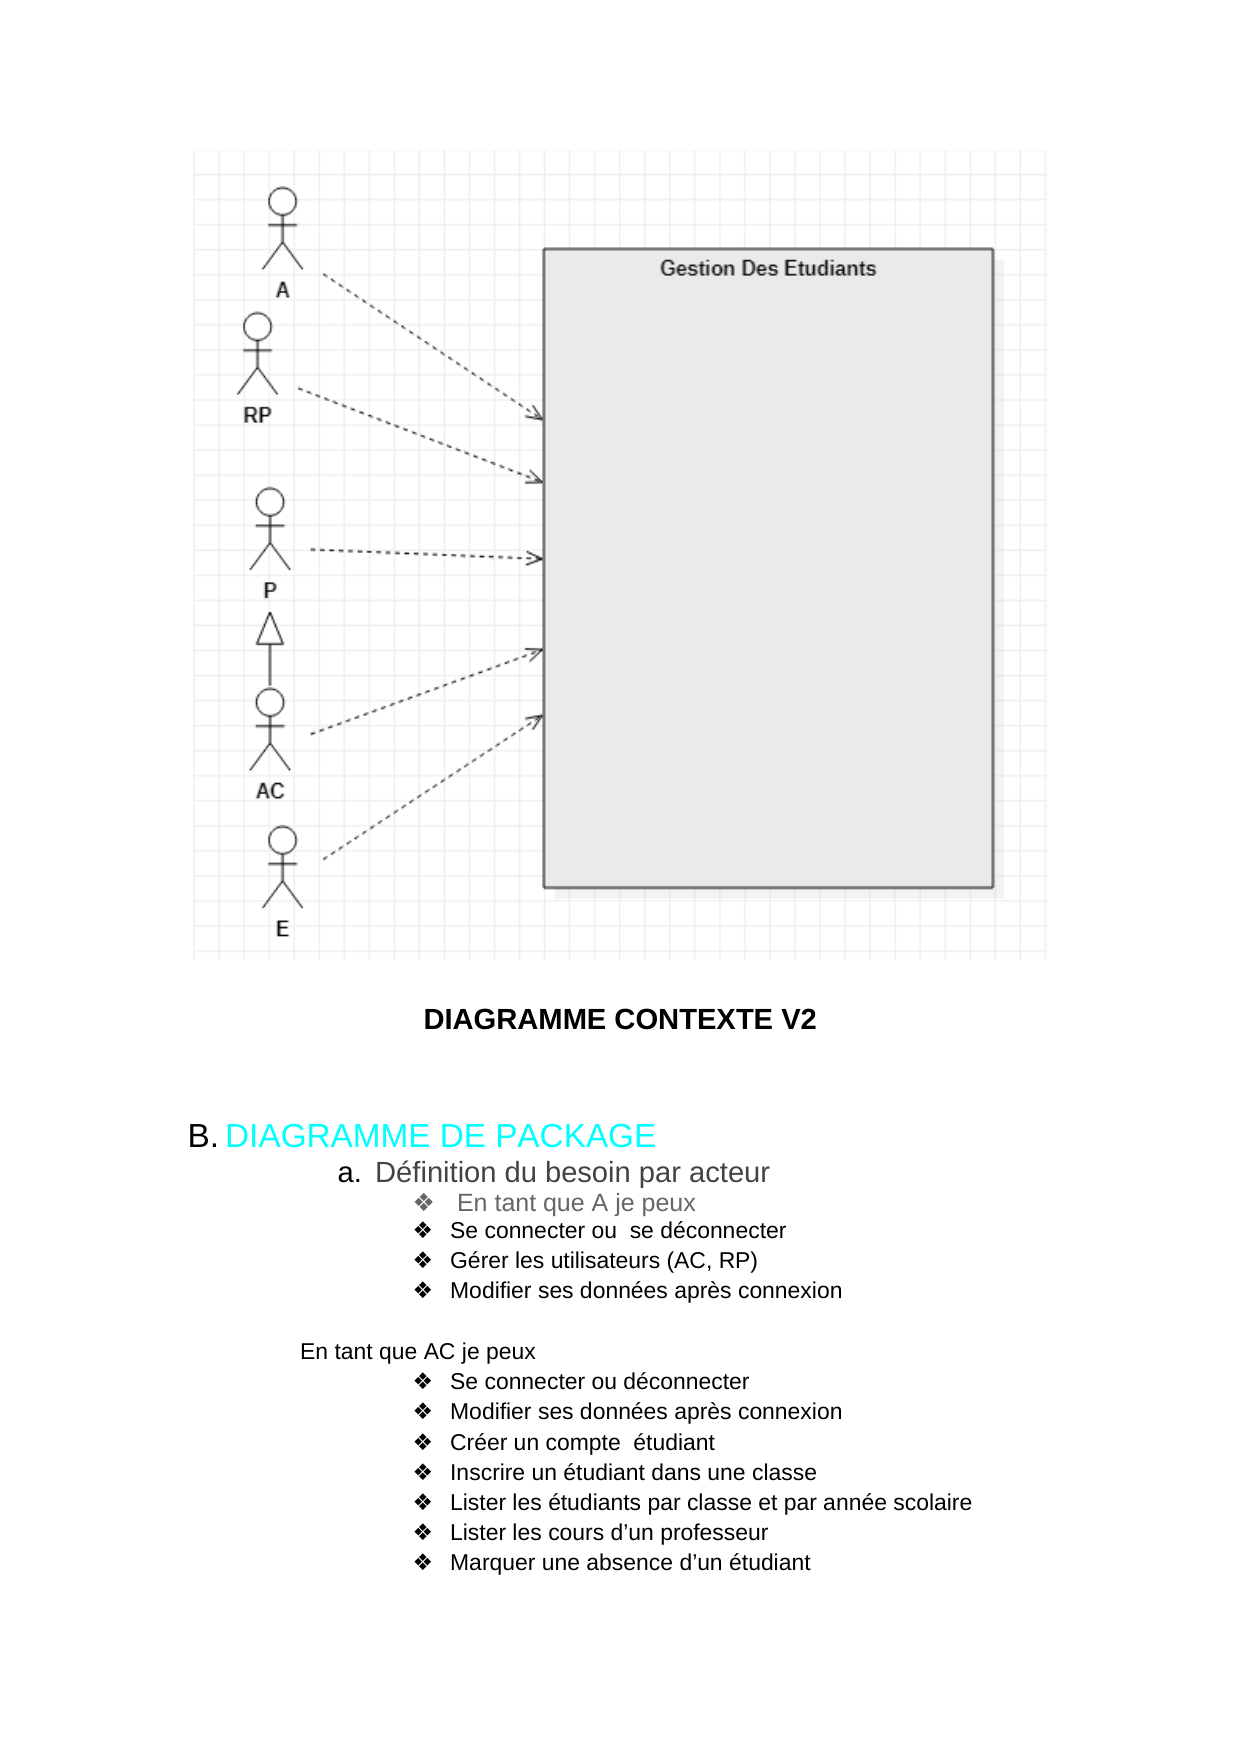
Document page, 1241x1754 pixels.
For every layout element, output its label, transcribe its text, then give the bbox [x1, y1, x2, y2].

picture [192, 150, 1048, 960]
list Marquer une absence d’un étudiant [412, 1549, 1090, 1576]
subtitle DIAGRAMME DE PACKAGE [187, 1116, 1090, 1155]
list Lister les étudiants par classe et par année scolaire [412, 1489, 1090, 1515]
list Se connecter ou déconnecter [412, 1368, 1090, 1394]
list Se connecter ou se déconnecter [412, 1217, 1090, 1243]
subtitle En tant que A je peux [412, 1188, 1090, 1217]
text En tant que AC je peux [300, 1338, 1090, 1364]
subtitle Définition du besoin par acteur [337, 1155, 1090, 1188]
list Créer un compte étudiant [412, 1428, 1090, 1455]
list Gérer les utilisateurs (AC, RP) [412, 1247, 1090, 1274]
list Lister les cours d’un professeur [412, 1519, 1090, 1546]
list Inscrire un étudiant dans une classe [412, 1459, 1090, 1485]
list Modifier ses données après connexion [412, 1398, 1090, 1425]
text DIAGRAMME CONTEXTE V2 [150, 1002, 1090, 1035]
list Modifier ses données après connexion [412, 1277, 1090, 1304]
